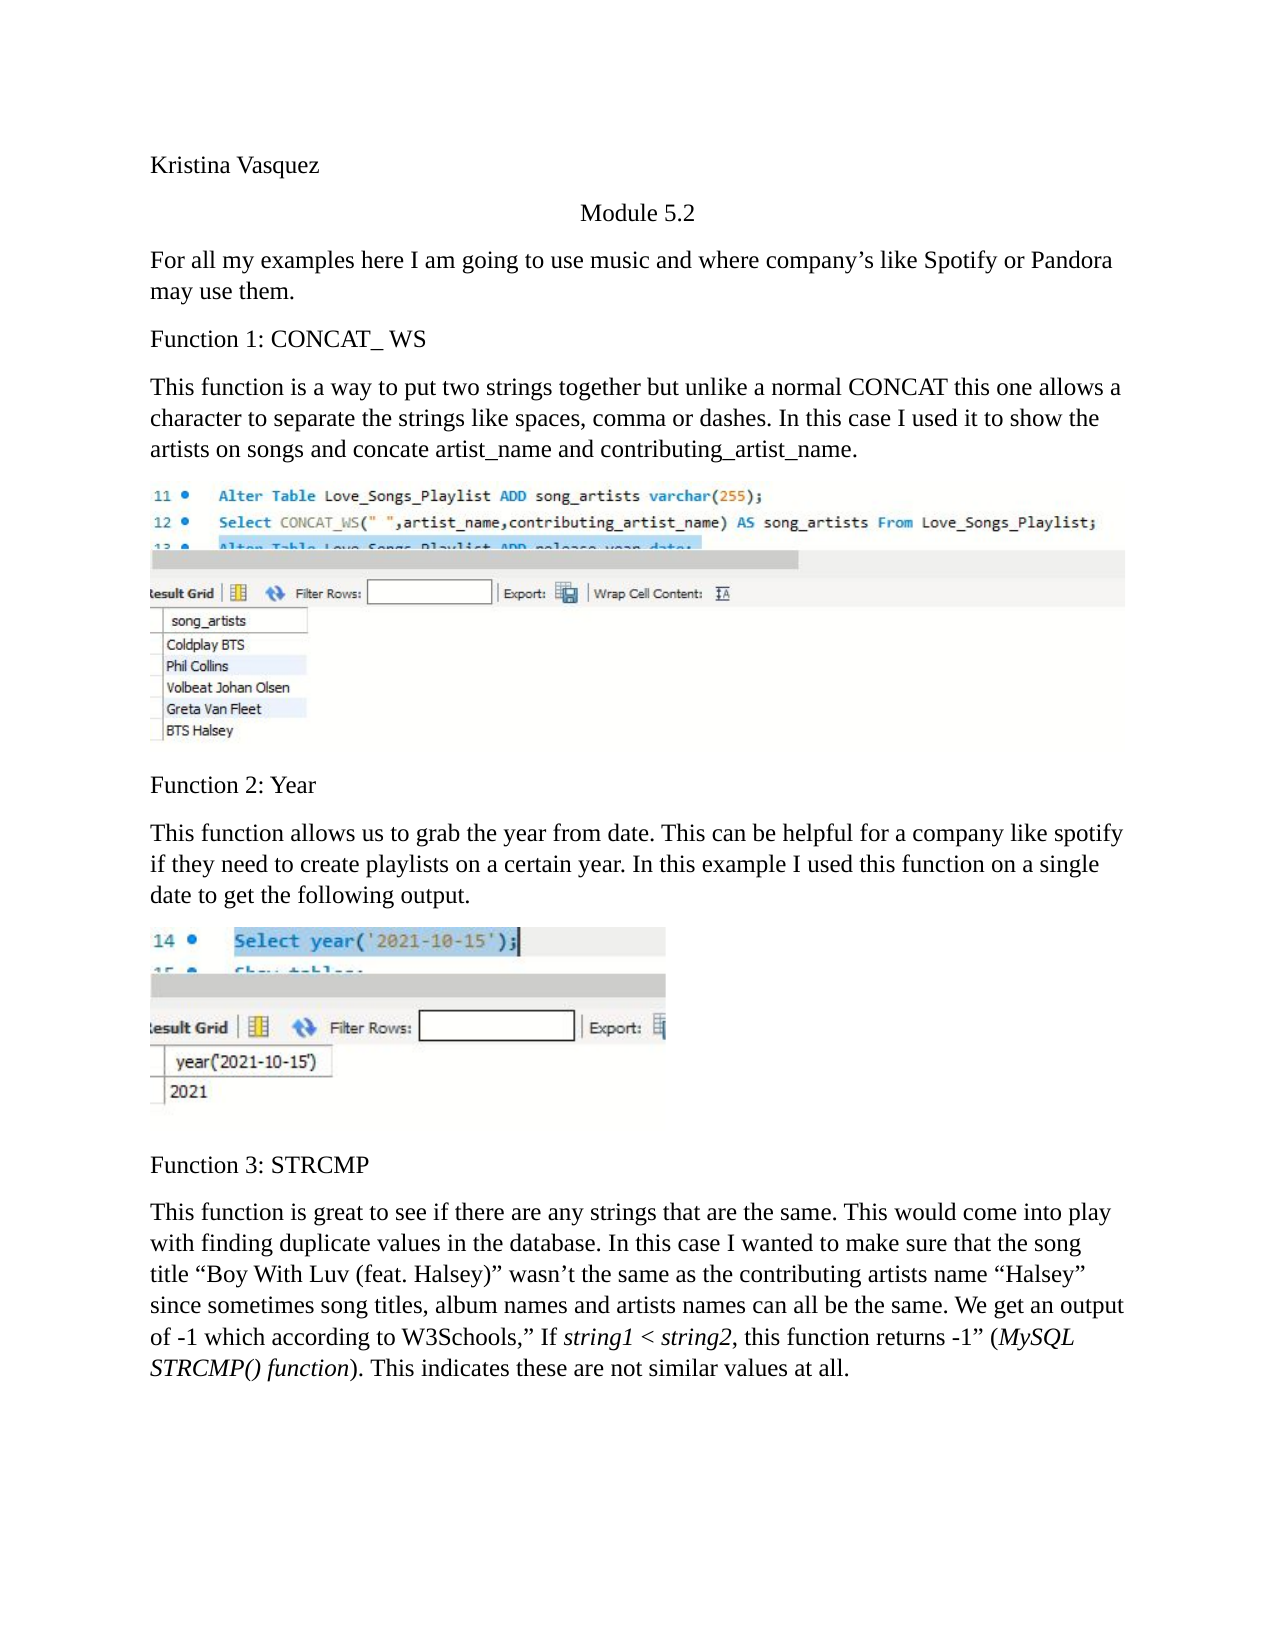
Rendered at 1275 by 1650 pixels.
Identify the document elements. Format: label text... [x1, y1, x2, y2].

picture [150, 481, 1125, 752]
text This function allows us to grab the year from date. This can be helpful for a company like spotify if they need to create playlists on a certain year. In this example I used this function on a single date to get the following output. [150, 818, 1125, 909]
text Module 5.2 [150, 198, 1125, 226]
picture [150, 927, 666, 1131]
text This function is great to see if there are any strings that are the same. This would come into play with finding duplicate values in the database. In this case I wanted to make sure that the song title “Boy With Luv (feat. Halsey)” wasn’t the same as the contributing artists name “Halsey” since sometimes song titles, album names and artists names can all be the same. We get an output of -1 which according to W3Schools,” If string1 < string2, this function returns -1” (MySQL STRCMP() function). This indicates these are not similar values at all. [150, 1197, 1125, 1381]
text Kristina Vasquez [150, 150, 1125, 179]
text Function 3: STRCMP [150, 1150, 1125, 1178]
text This function is a way to put two strings together but unlike a normal CONCAT this one allows a character to separate the strings like spaces, comma or dashes. In this case I used it to show the artists on songs and concate artist_name and contributing_artist_name. [150, 372, 1125, 463]
text Function 1: CONCAT_ WS [150, 324, 1125, 353]
text Function 2: Year [150, 770, 1125, 799]
text For all my examples here I am going to use music and where company’s like Spotify or Pandora may use them. [150, 245, 1125, 305]
